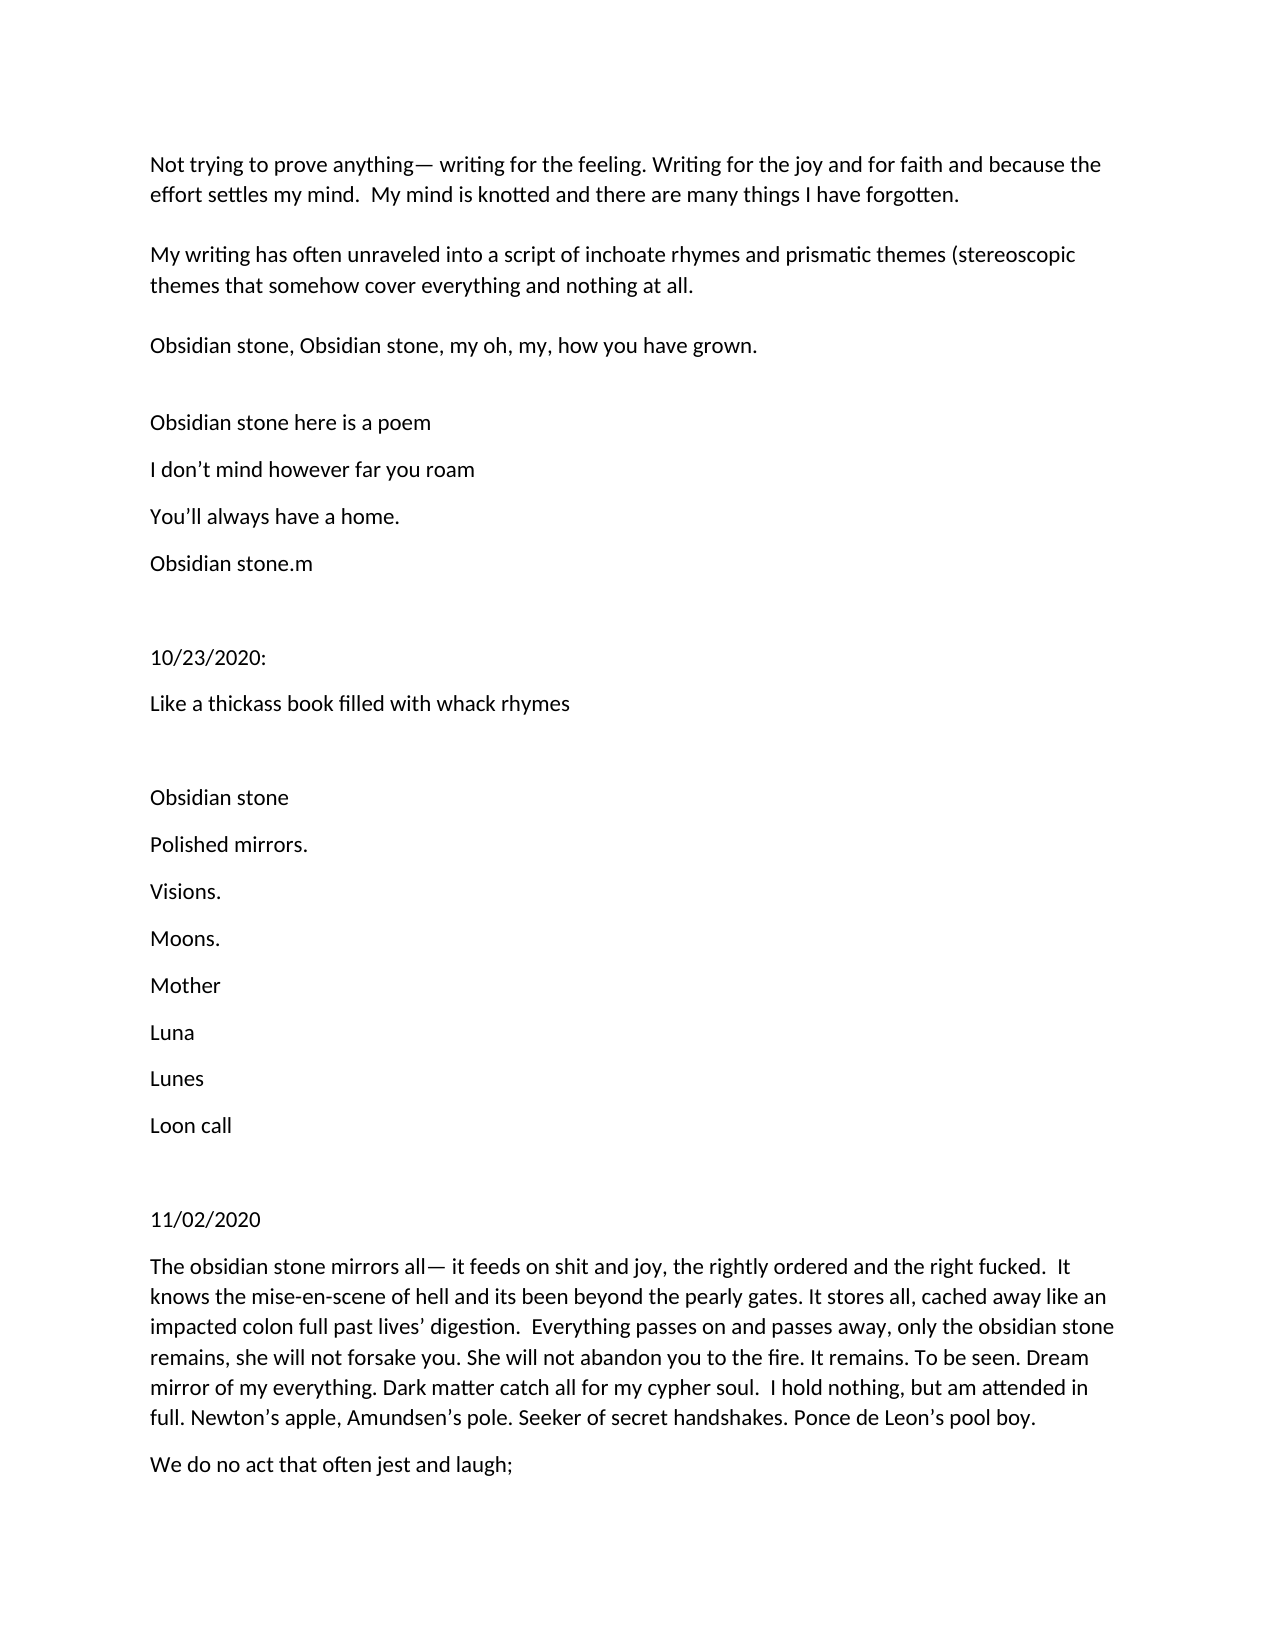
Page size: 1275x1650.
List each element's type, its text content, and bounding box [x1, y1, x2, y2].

text Luna [150, 1018, 1125, 1046]
text Polished mirrors. [150, 830, 1125, 858]
text Like a thickass book filled with whack rhymes [150, 689, 1125, 718]
text Obsidian stone here is a poem [150, 408, 1125, 436]
text Lunes [150, 1064, 1125, 1093]
text Visions. [150, 877, 1125, 905]
text Mother [150, 971, 1125, 999]
text 11/02/2020 [150, 1205, 1125, 1233]
text Obsidian stone, Obsidian stone, my oh, my, how you have grown. [150, 331, 1125, 359]
text 10/23/2020: [150, 643, 1125, 671]
text Moons. [150, 924, 1125, 952]
text We do no act that often jest and laugh; [150, 1450, 1125, 1478]
text Obsidian stone.m [150, 549, 1125, 577]
text I don’t mind however far you roam [150, 455, 1125, 483]
text Loon call [150, 1111, 1125, 1139]
text You’ll always have a home. [150, 502, 1125, 530]
text Obsidian stone [150, 783, 1125, 811]
